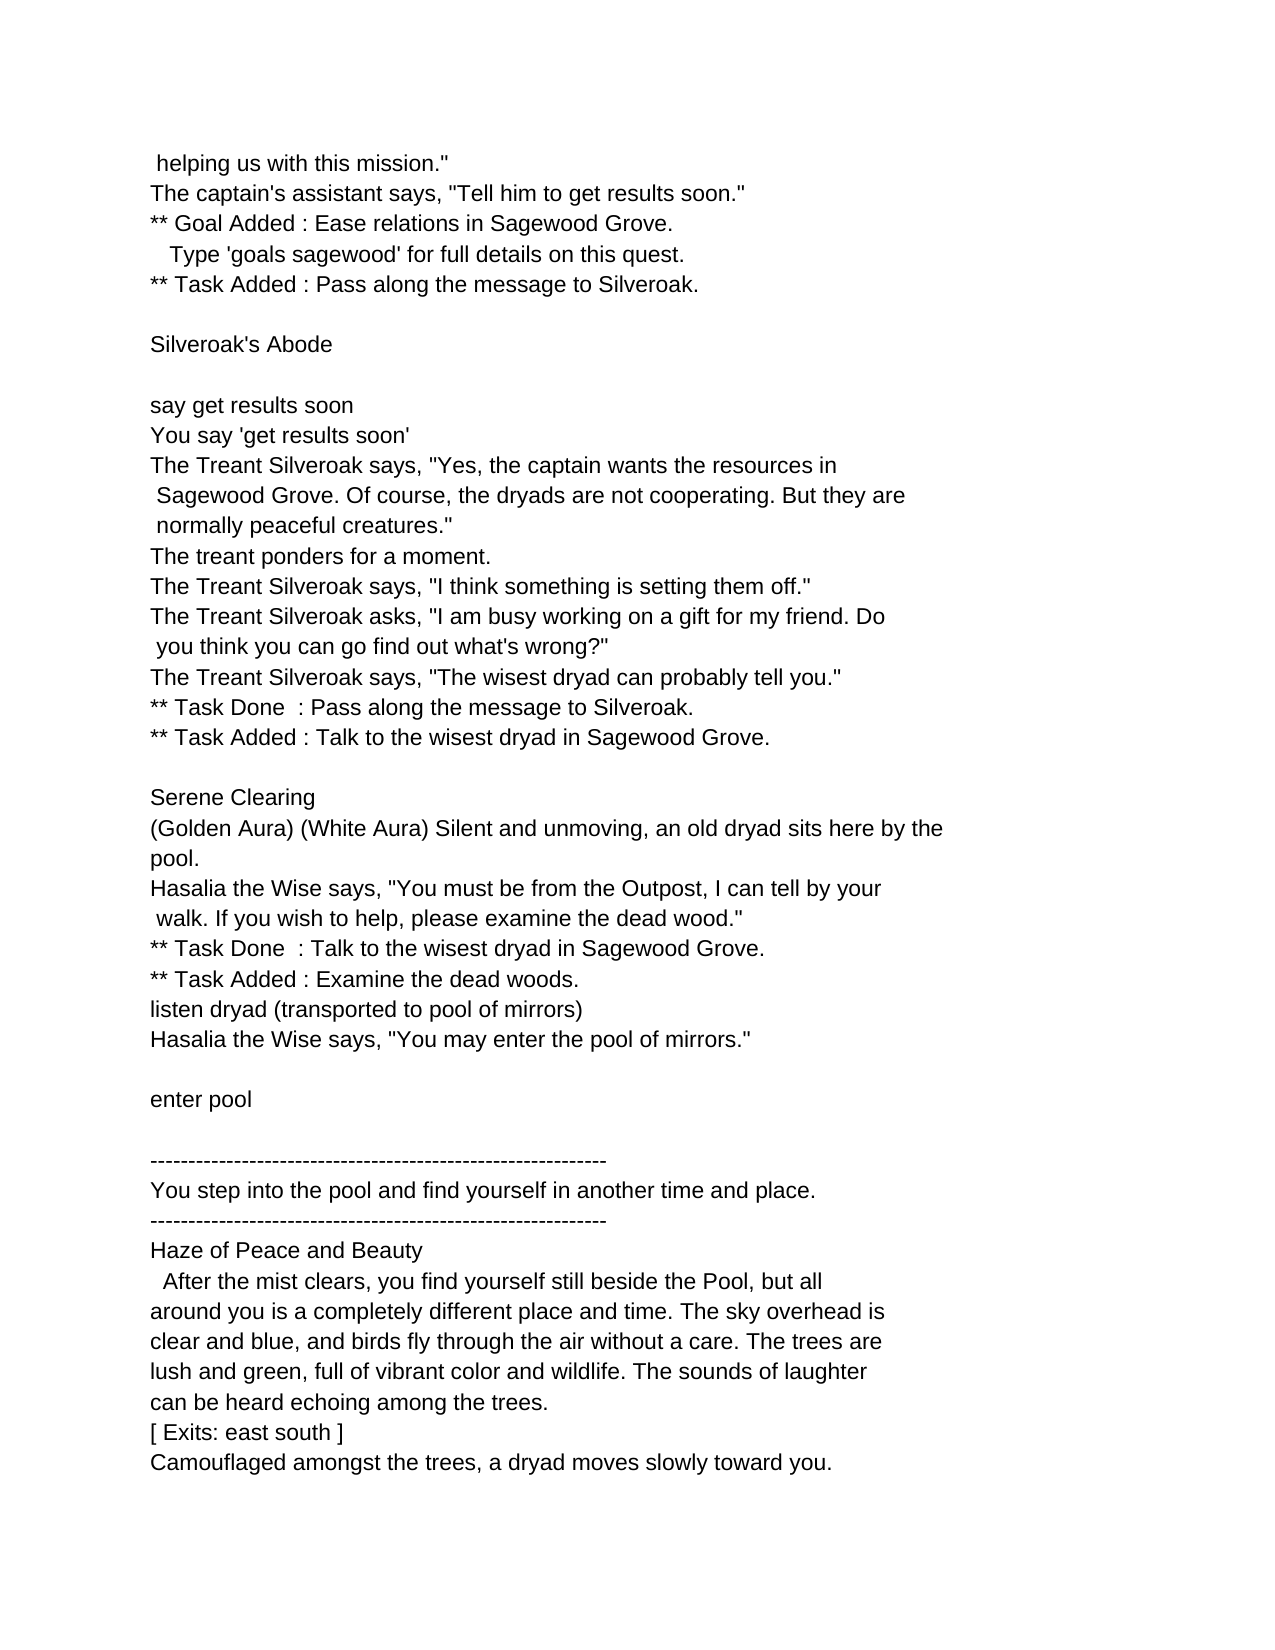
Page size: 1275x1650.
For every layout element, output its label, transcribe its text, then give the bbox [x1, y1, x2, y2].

text ** Task Added : Examine the dead woods. [150, 966, 1125, 992]
text Sagewood Grove. Of course, the dryads are not cooperating. But they are [150, 482, 1125, 509]
text (Golden Aura) (White Aura) Silent and unmoving, an old dryad sits here by the [150, 814, 1125, 841]
text Hasalia the Wise says, "You may enter the pool of mirrors." [150, 1026, 1125, 1052]
text Hasalia the Wise says, "You must be from the Outpost, I can tell by your [150, 875, 1125, 901]
text say get results soon [150, 392, 1125, 418]
text around you is a completely different place and time. The sky overhead is [150, 1298, 1125, 1324]
text ** Task Done : Talk to the wisest dryad in Sagewood Grove. [150, 935, 1125, 962]
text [150, 1449, 1125, 1475]
text ** Task Added : Pass along the message to Silveroak. [150, 271, 1125, 297]
text The Treant Silveroak says, "The wisest dryad can probably tell you." [150, 663, 1125, 690]
text You say 'get results soon' [150, 422, 1125, 448]
text The treant ponders for a moment. [150, 543, 1125, 569]
text Haze of Peace and Beauty [150, 1237, 1125, 1264]
text [ Exits: east south ] [150, 1419, 1125, 1445]
text You step into the pool and find yourself in another time and place. [150, 1177, 1125, 1203]
text The Treant Silveroak says, "I think something is setting them off." [150, 573, 1125, 599]
text pool. [150, 845, 1125, 871]
text helping us with this mission." [150, 150, 1125, 176]
text can be heard echoing among the trees. [150, 1388, 1125, 1415]
text enter pool [150, 1086, 1125, 1113]
text normally peaceful creatures." [150, 512, 1125, 539]
text ** Goal Added : Ease relations in Sagewood Grove. [150, 210, 1125, 237]
text ** Task Added : Talk to the wisest dryad in Sagewood Grove. [150, 724, 1125, 750]
text Serene Clearing [150, 784, 1125, 811]
text Silveroak's Abode [150, 331, 1125, 358]
text The Treant Silveroak asks, "I am busy working on a gift for my friend. Do [150, 603, 1125, 629]
text listen dryad (transported to pool of mirrors) [150, 996, 1125, 1022]
text After the mist clears, you find yourself still beside the Pool, but all [150, 1268, 1125, 1294]
text The Treant Silveroak says, "Yes, the captain wants the resources in [150, 452, 1125, 478]
text you think you can go find out what's wrong?" [150, 633, 1125, 660]
text ** Task Done : Pass along the message to Silveroak. [150, 694, 1125, 720]
text walk. If you wish to help, please examine the dead wood." [150, 905, 1125, 932]
text The captain's assistant says, "Tell him to get results soon." [150, 180, 1125, 207]
text clear and blue, and birds fly through the air without a care. The trees are [150, 1328, 1125, 1354]
text ------------------------------------------------------------ [150, 1147, 1125, 1173]
text Type 'goals sagewood' for full details on this quest. [150, 241, 1125, 267]
text lush and green, full of vibrant color and wildlife. The sounds of laughter [150, 1358, 1125, 1385]
text ------------------------------------------------------------ [150, 1207, 1125, 1234]
